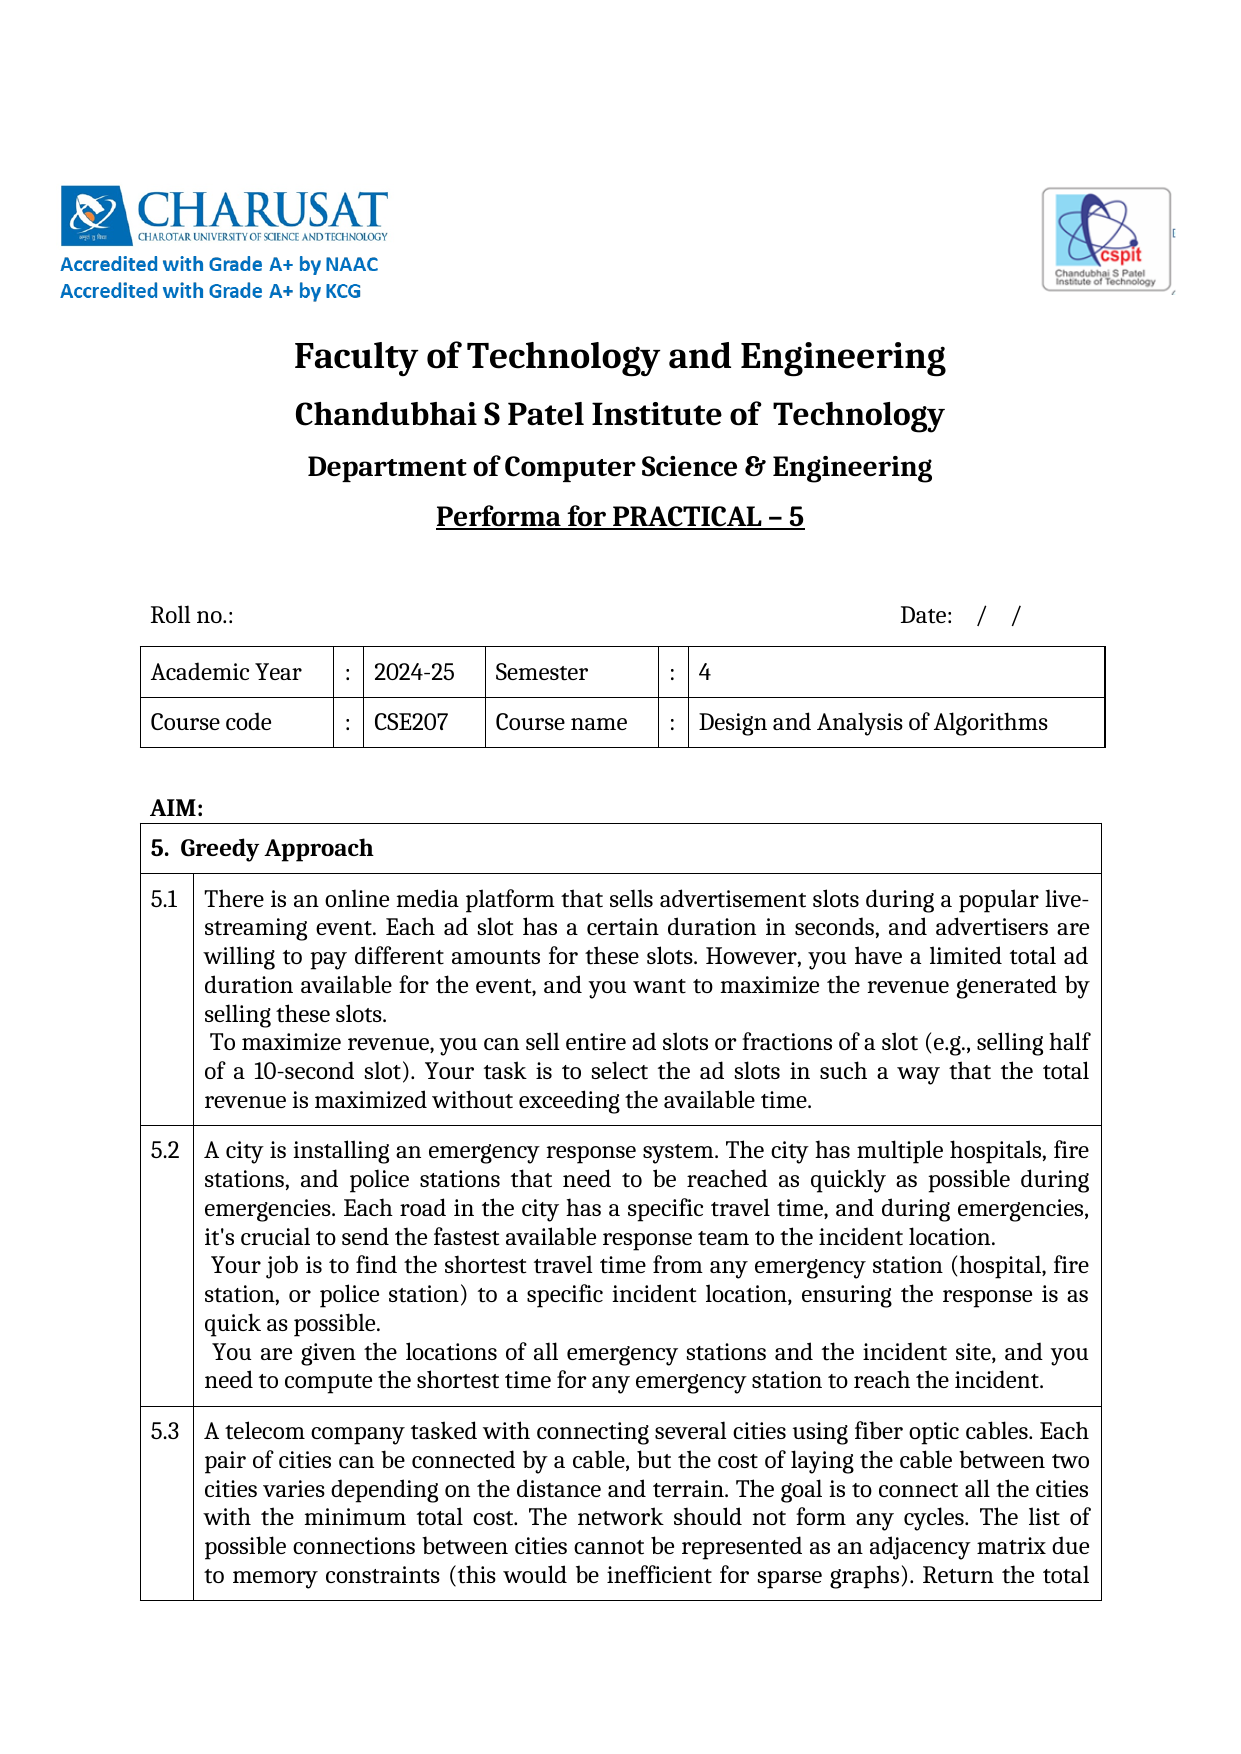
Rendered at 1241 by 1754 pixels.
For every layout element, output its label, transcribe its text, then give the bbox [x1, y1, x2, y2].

table_cell There is an online media platform that sells advertisement slots during a popular live-streaming event. Each ad slot has a certain duration in seconds, and advertisers are willing to pay different amounts for these slots. However, you have a limited total ad duration available for the event, and you want to maximize the revenue generated by selling these slots. To maximize revenue, you can sell entire ad slots or fractions of a slot (e.g., selling half of a 10-second slot). Your task is to select the ad slots in such a way that the total revenue is maximized without exceeding the available time. [194, 874, 1101, 1125]
text Faculty of Technology and Engineering [150, 335, 1090, 378]
table_header Semester [486, 647, 658, 697]
table_cell CSE207 [364, 698, 485, 747]
table_header [608, 180, 1187, 335]
table_header Academic Year [141, 647, 333, 697]
table_cell 5.2 [141, 1126, 193, 1406]
table_cell Course code [141, 698, 333, 747]
table_header 4 [689, 647, 1104, 697]
table_cell 5.3 [141, 1407, 193, 1600]
table_cell Course name [486, 698, 658, 747]
table_header : [659, 647, 688, 697]
table_header [35, 180, 608, 335]
picture [1029, 180, 1176, 295]
text Department of Computer Science & Engineering [150, 450, 1090, 483]
table_header 2024-25 [364, 647, 485, 697]
text Chandubhai S Patel Institute of Technology [150, 395, 1090, 433]
table_cell 5.1 [141, 874, 193, 1125]
text AIM: [150, 794, 1090, 822]
table_header : [334, 647, 363, 697]
table_cell Design and Analysis of Algorithms [689, 698, 1104, 747]
table_cell : [334, 698, 363, 747]
table_cell A city is installing an emergency response system. The city has multiple hospitals, fire stations, and police stations that need to be reached as quickly as possible during emergencies. Each road in the city has a specific travel time, and during emergencies, it's crucial to send the fastest available response team to the incident location. Your job is to find the shortest travel time from any emergency station (hospital, fire station, or police station) to a specific incident location, ensuring the response is as quick as possible. You are given the locations of all emergency stations and the incident site, and you need to compute the shortest time for any emergency station to reach the incident. [194, 1126, 1101, 1406]
text Performa for PRACTICAL – 5 [150, 500, 1090, 534]
picture [46, 180, 397, 317]
text Roll no.: Date: / / [150, 601, 1090, 629]
table_cell : [659, 698, 688, 747]
table_header 5. Greedy Approach [141, 824, 1101, 873]
